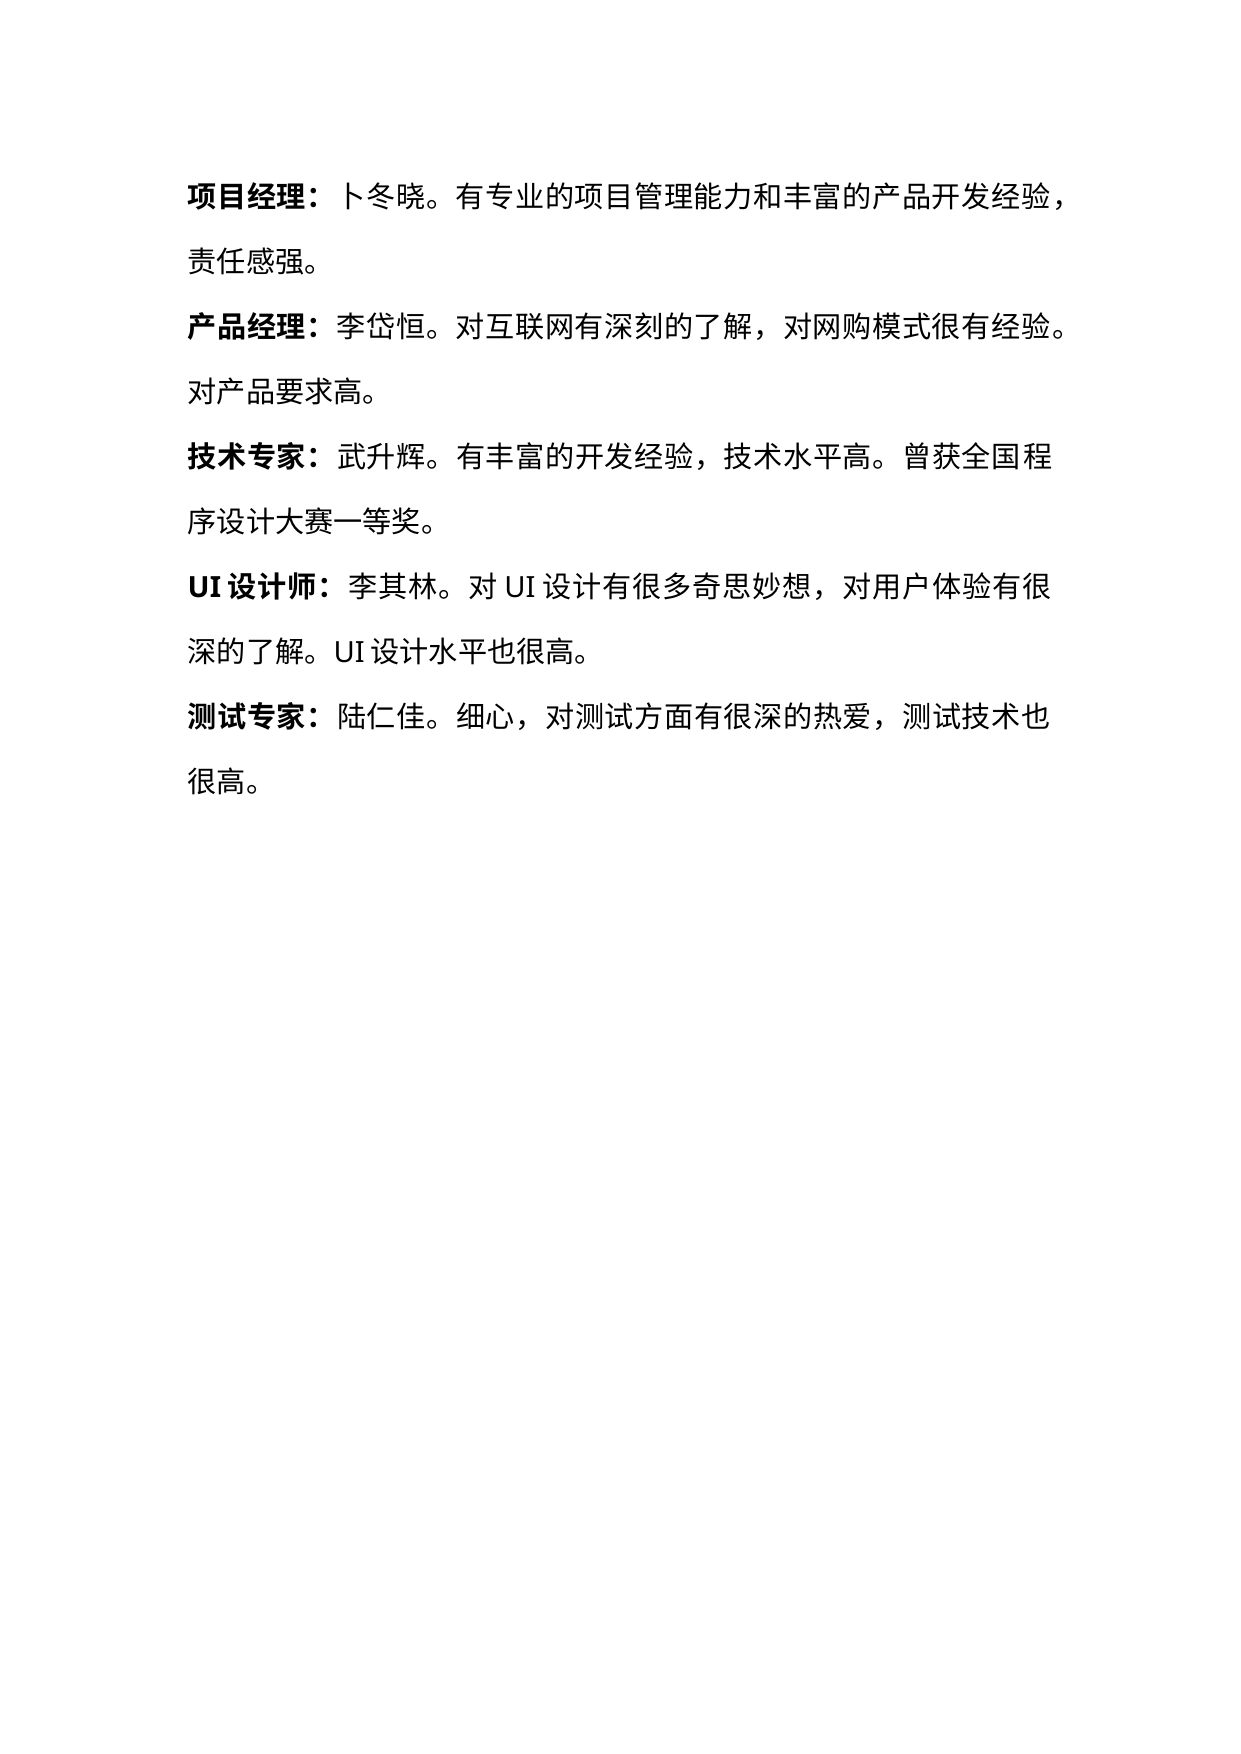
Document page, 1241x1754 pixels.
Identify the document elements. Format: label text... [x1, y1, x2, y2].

text 产品经理：李岱恒。对互联网有深刻的了解，对网购模式很有经验。对产品要求高。 [187, 292, 1053, 422]
text 项目经理：卜冬晓。有专业的项目管理能力和丰富的产品开发经验，责任感强。 [187, 162, 1053, 292]
text 测试专家：陆仁佳。细心，对测试方面有很深的热爱，测试技术也很高。 [187, 682, 1053, 812]
text 技术专家：武升辉。有丰富的开发经验，技术水平高。曾获全国程序设计大赛一等奖。 [187, 422, 1053, 552]
text UI设计师：李其林。对UI设计有很多奇思妙想，对用户体验有很深的了解。UI设计水平也很高。 [187, 552, 1053, 682]
